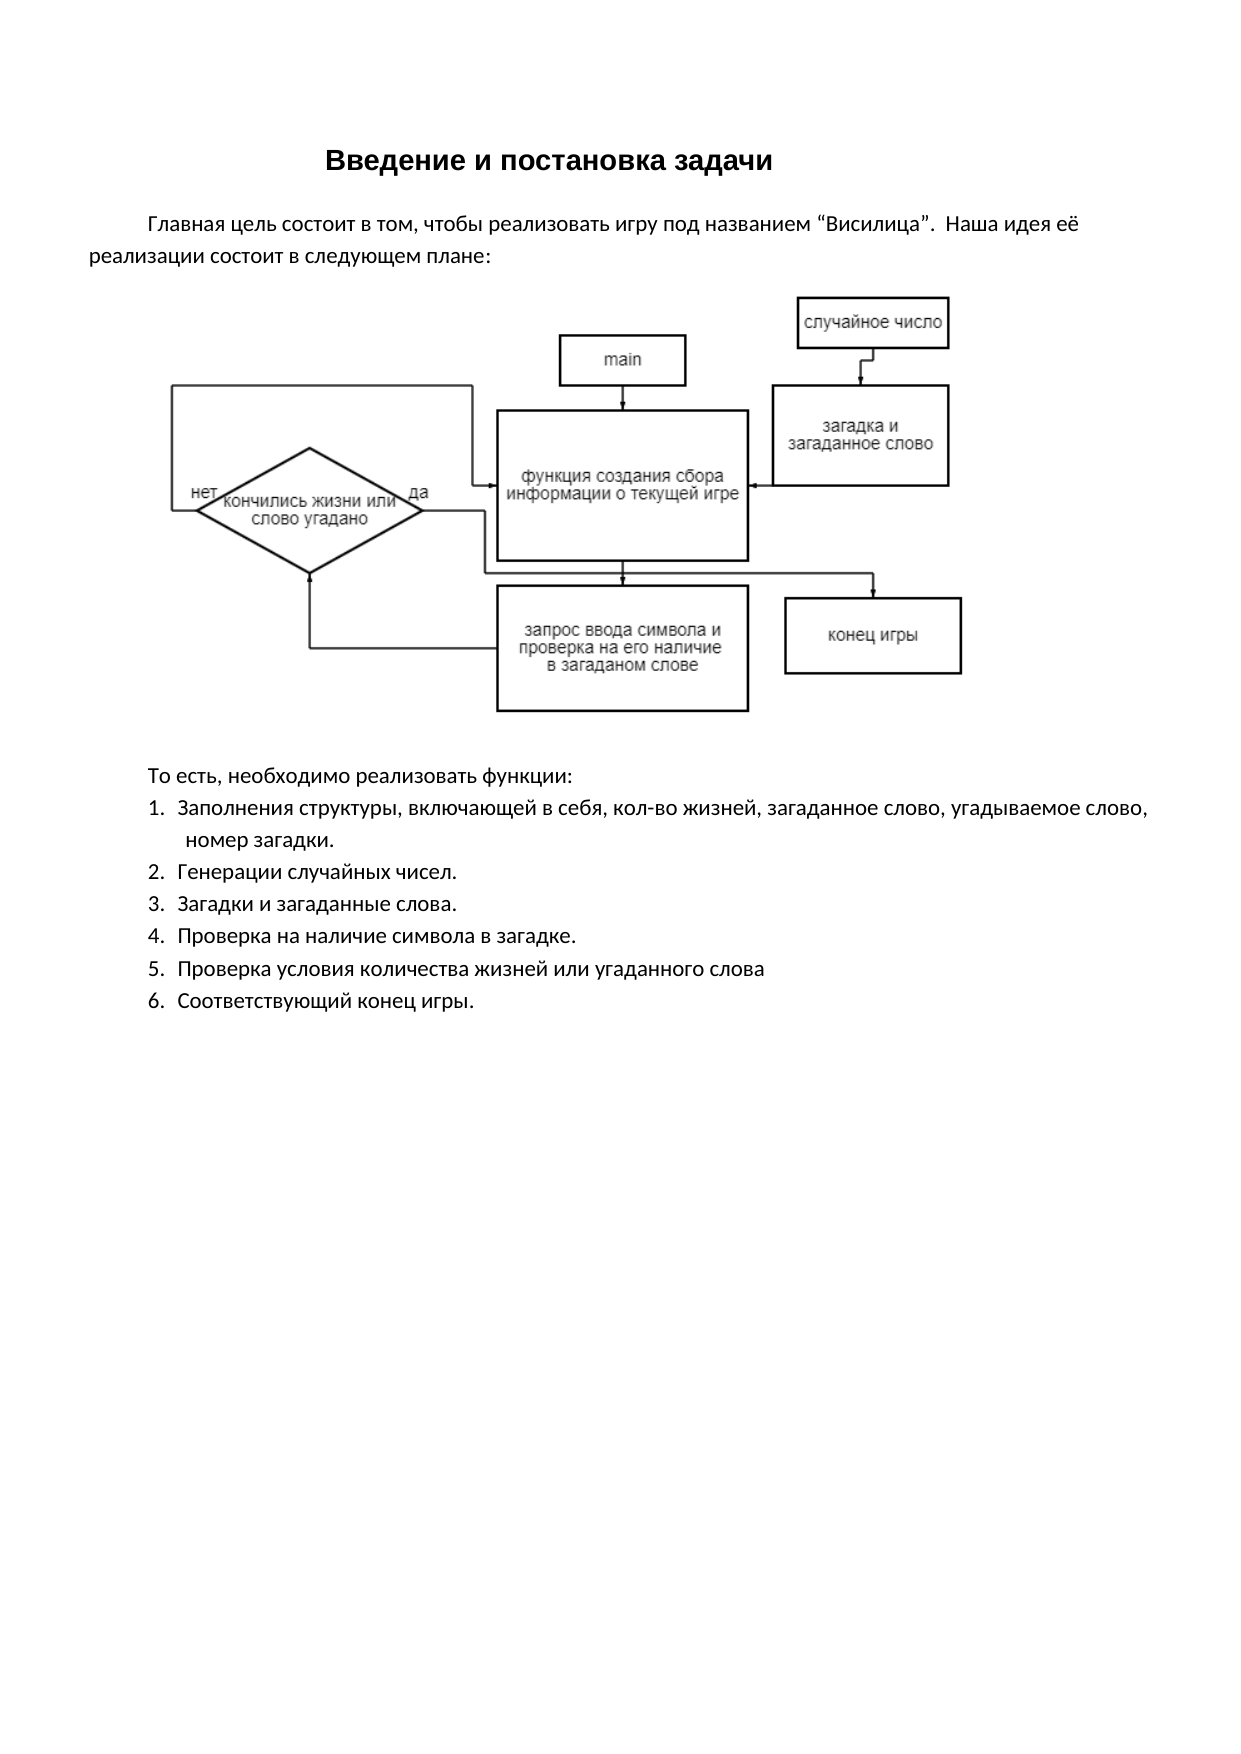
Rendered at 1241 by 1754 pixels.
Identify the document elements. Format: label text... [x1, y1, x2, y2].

list Генерации случайных чисел. [148, 857, 1152, 885]
text То есть, необходимо реализовать функции: [88, 761, 1152, 789]
picture [147, 273, 985, 736]
list Проверка условия количества жизней или угаданного слова [148, 954, 1152, 982]
list Соответствующий конец игры. [148, 986, 1152, 1014]
subtitle Введение и постановка задачи [177, 143, 1152, 177]
text Главная цель состоит в том, чтобы реализовать игру под названием “Висилица”. Наша идея её реализации состоит в следующем плане: [88, 209, 1152, 269]
list Загадки и загаданные слова. [148, 889, 1152, 917]
list Проверка на наличие символа в загадке. [148, 922, 1152, 950]
list Заполнения структуры, включающей в себя, кол-во жизней, загаданное слово, угадываемое слово, номер загадки. [148, 793, 1152, 853]
